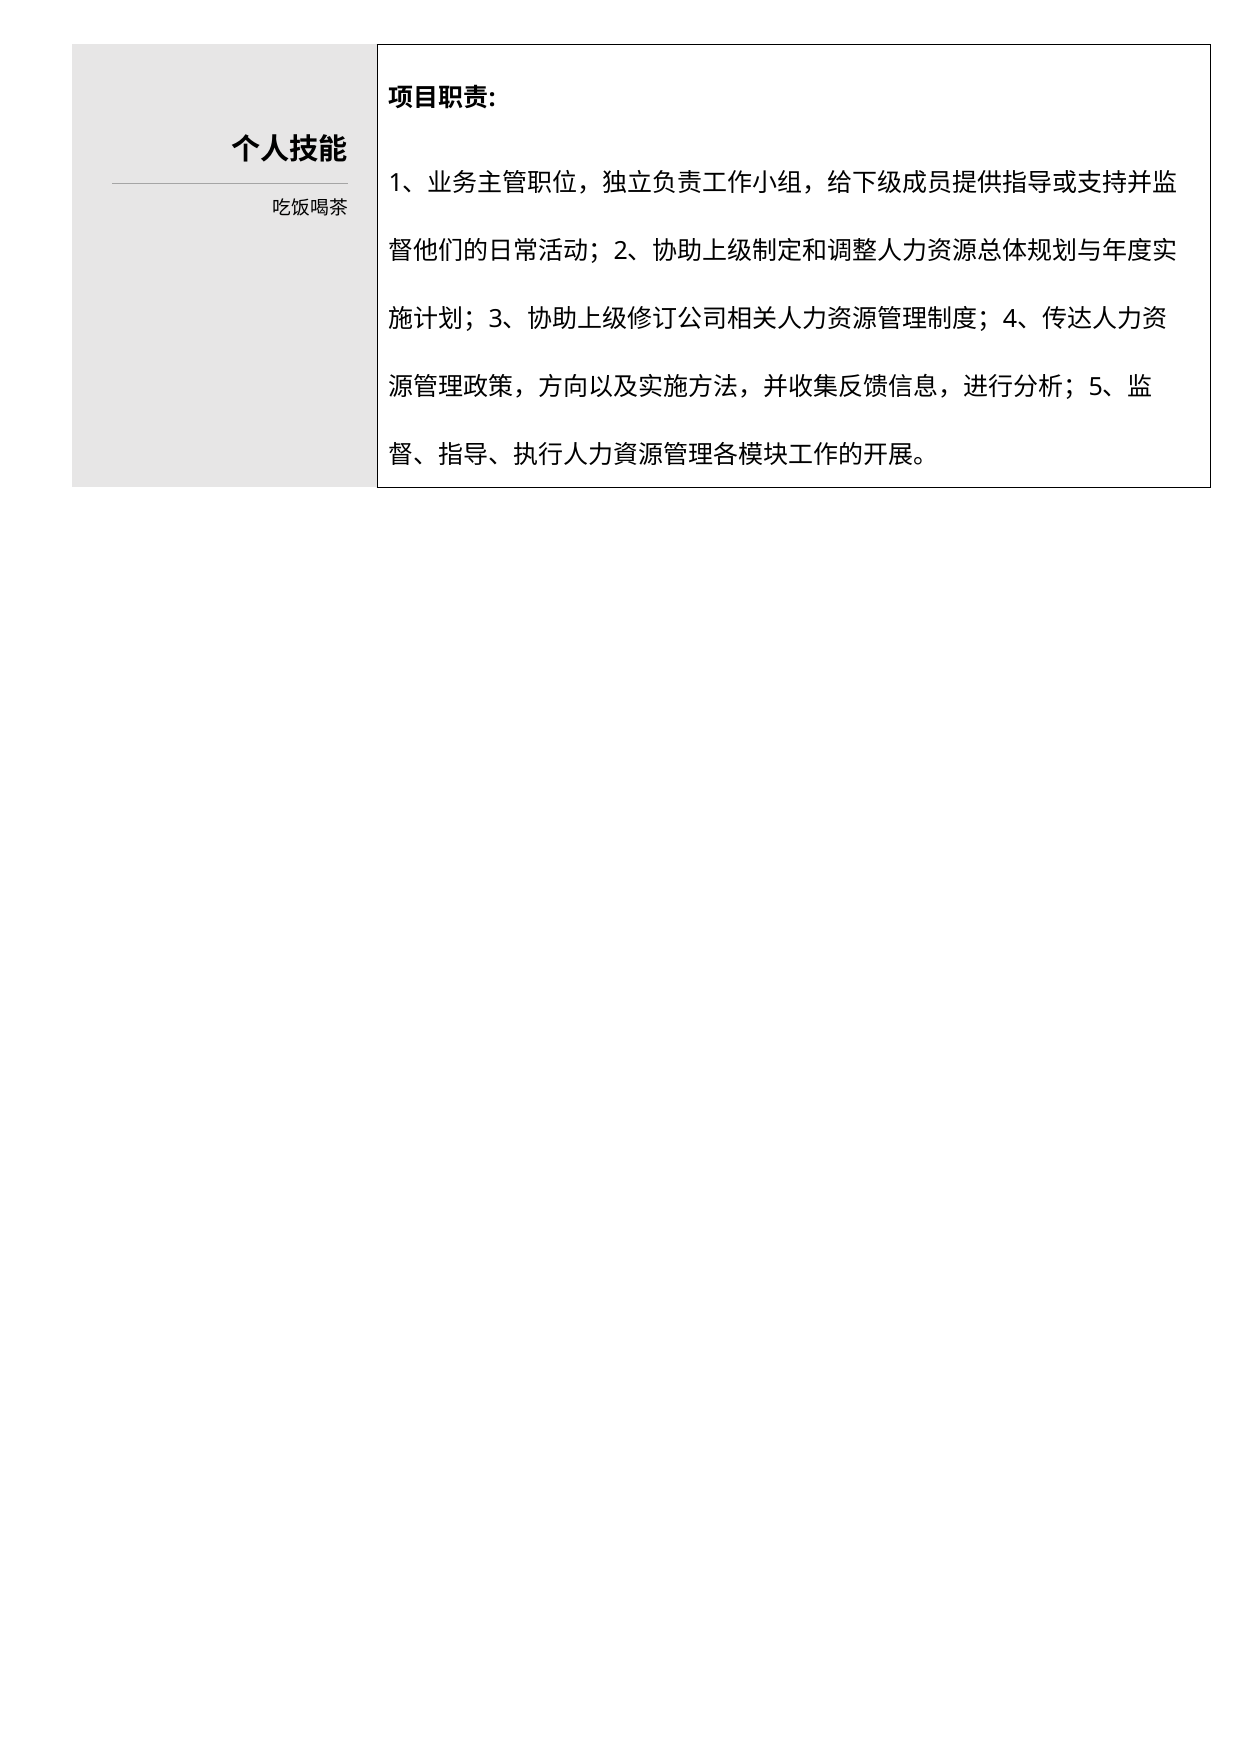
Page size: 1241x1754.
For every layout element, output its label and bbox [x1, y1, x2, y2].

table_cell [72, 44, 377, 487]
table_cell [378, 45, 1210, 487]
